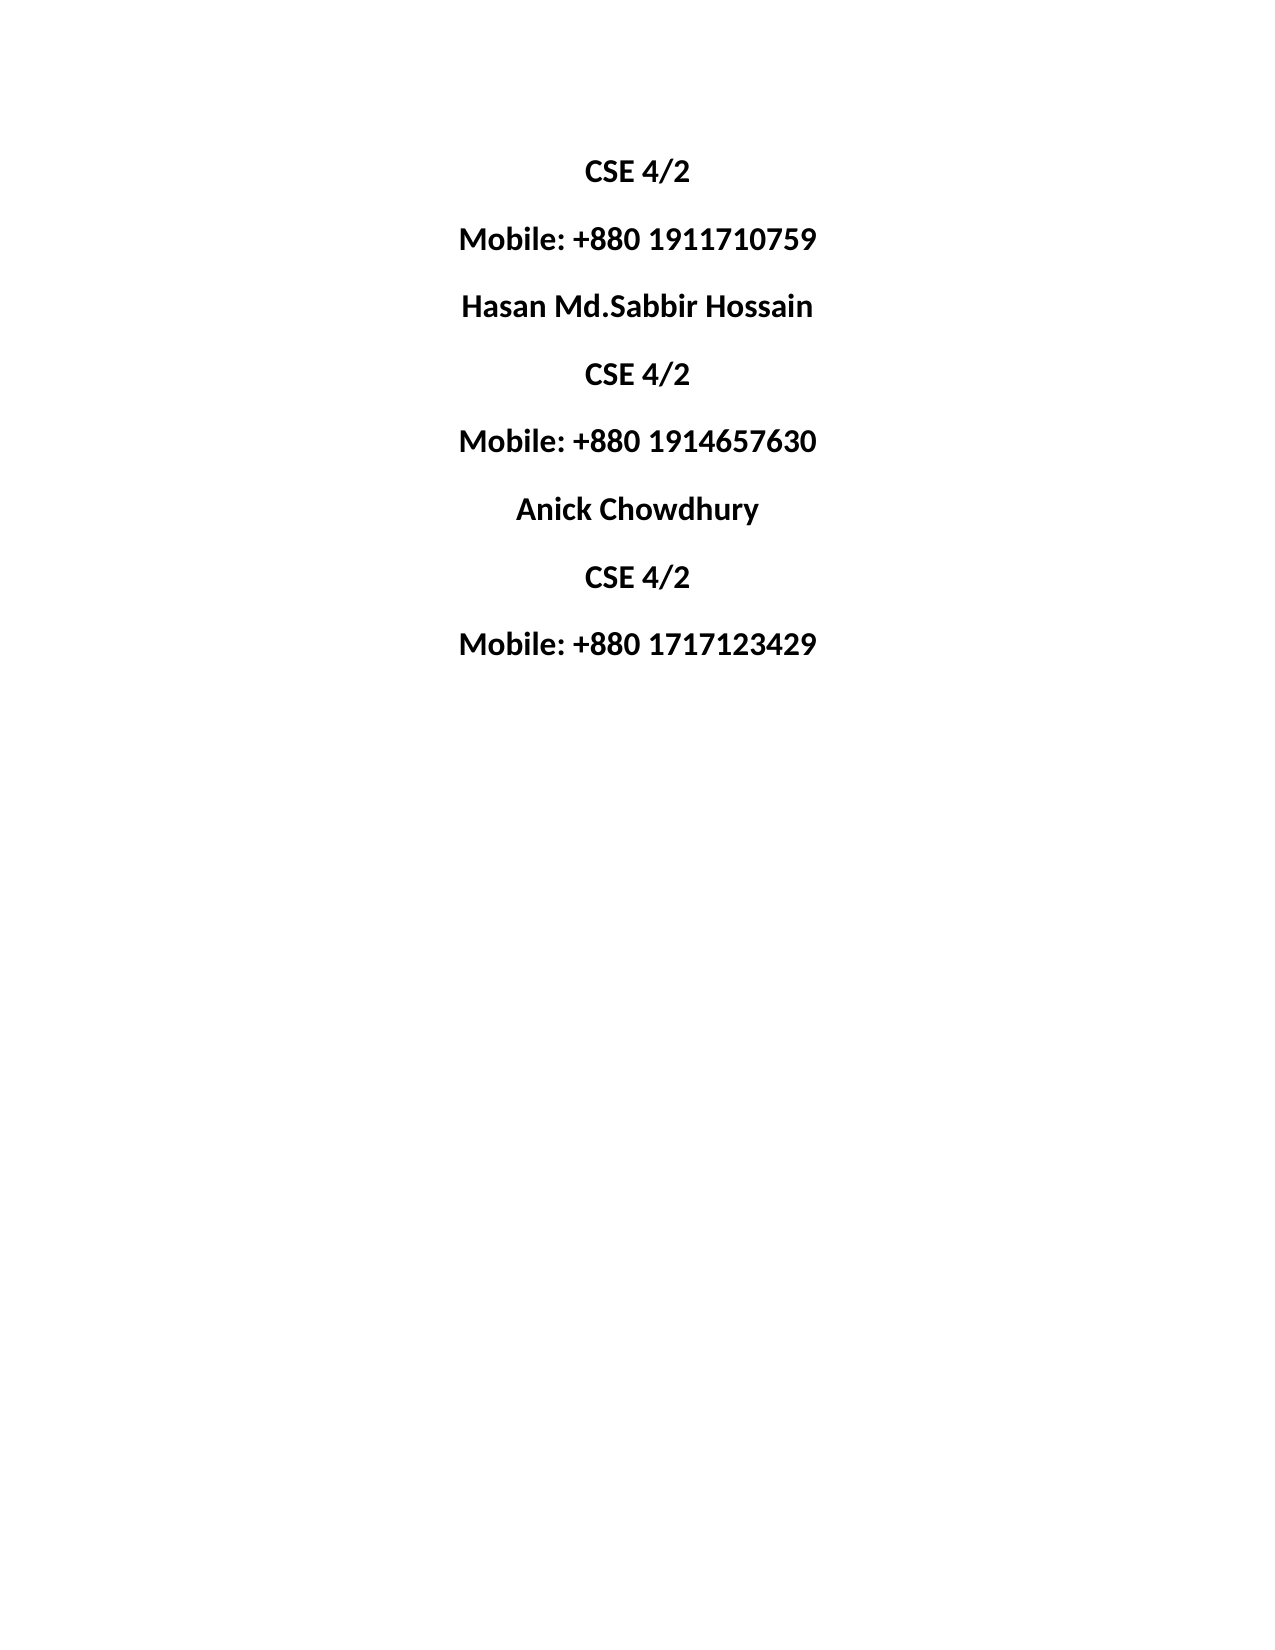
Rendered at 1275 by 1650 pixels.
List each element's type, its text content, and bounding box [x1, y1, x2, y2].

text Mobile: +880 1911710759 [150, 218, 1125, 258]
text CSE 4/2 [150, 353, 1125, 393]
text Mobile: +880 1717123429 [150, 623, 1125, 664]
text CSE 4/2 [150, 150, 1125, 191]
text CSE 4/2 [150, 556, 1125, 596]
text Hasan Md.Sabbir Hossain [150, 285, 1125, 326]
text Anick Chowdhury [150, 488, 1125, 529]
text Mobile: +880 1914657630 [150, 420, 1125, 461]
